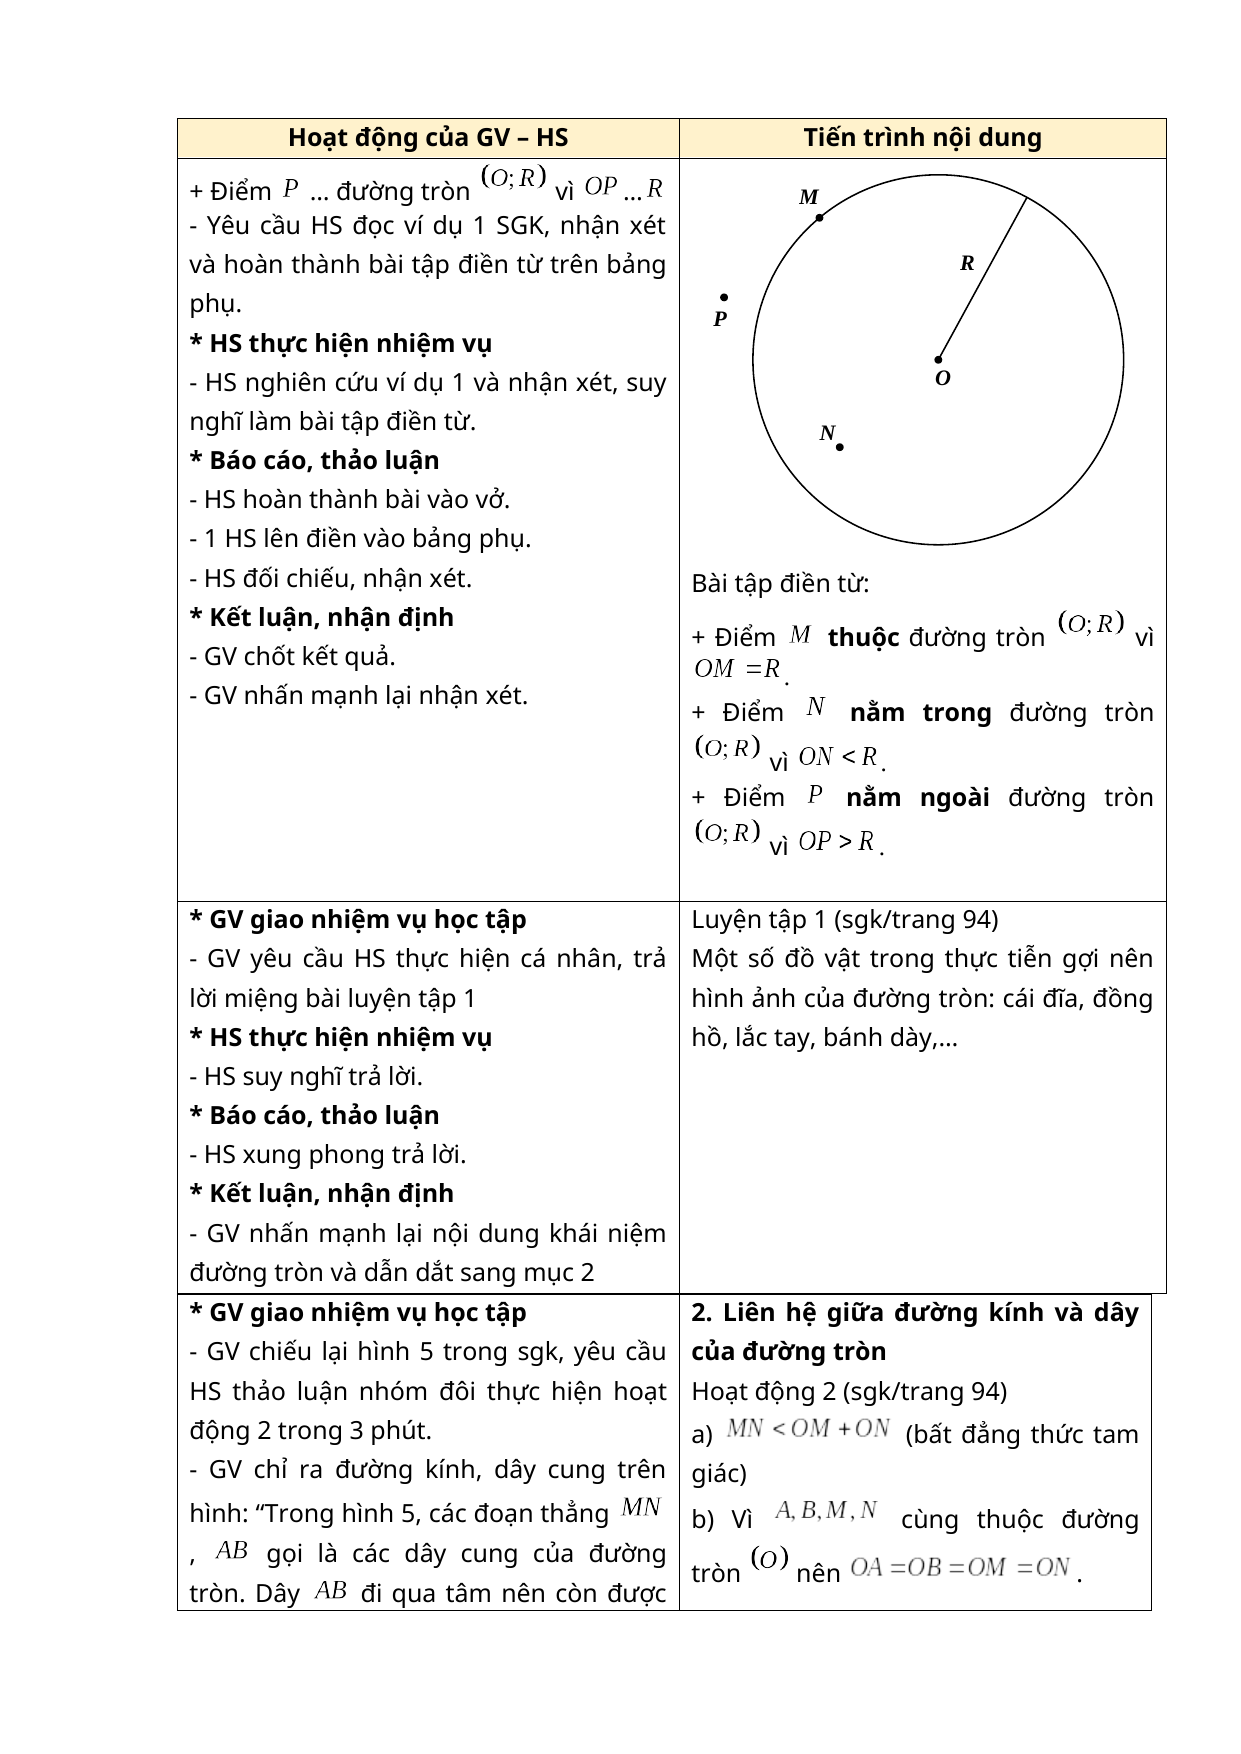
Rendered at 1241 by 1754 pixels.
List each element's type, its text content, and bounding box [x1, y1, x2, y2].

table_header Hoạt động của GV – HS [178, 119, 679, 157]
table_header Tiến trình nội dung [680, 119, 1166, 157]
table_cell * GV giao nhiệm vụ học tập - GV yêu cầu HS thực hiện cá nhân, trả lời miệng bài luyện tập 1 * HS thực hiện nhiệm vụ - HS suy nghĩ trả lời. * Báo cáo, thảo luận - HS xung phong trả lời. * Kết luận, nhận định - GV nhấn mạnh lại nội dung khái niệm đường tròn và dẫn dắt sang mục 2 [178, 902, 679, 1293]
table_cell Luyện tập 1 (sgk/trang 94) Một số đồ vật trong thực tiễn gợi nên hình ảnh của đường tròn: cái đĩa, đồng hồ, lắc tay, bánh dày,… [680, 902, 1166, 1293]
